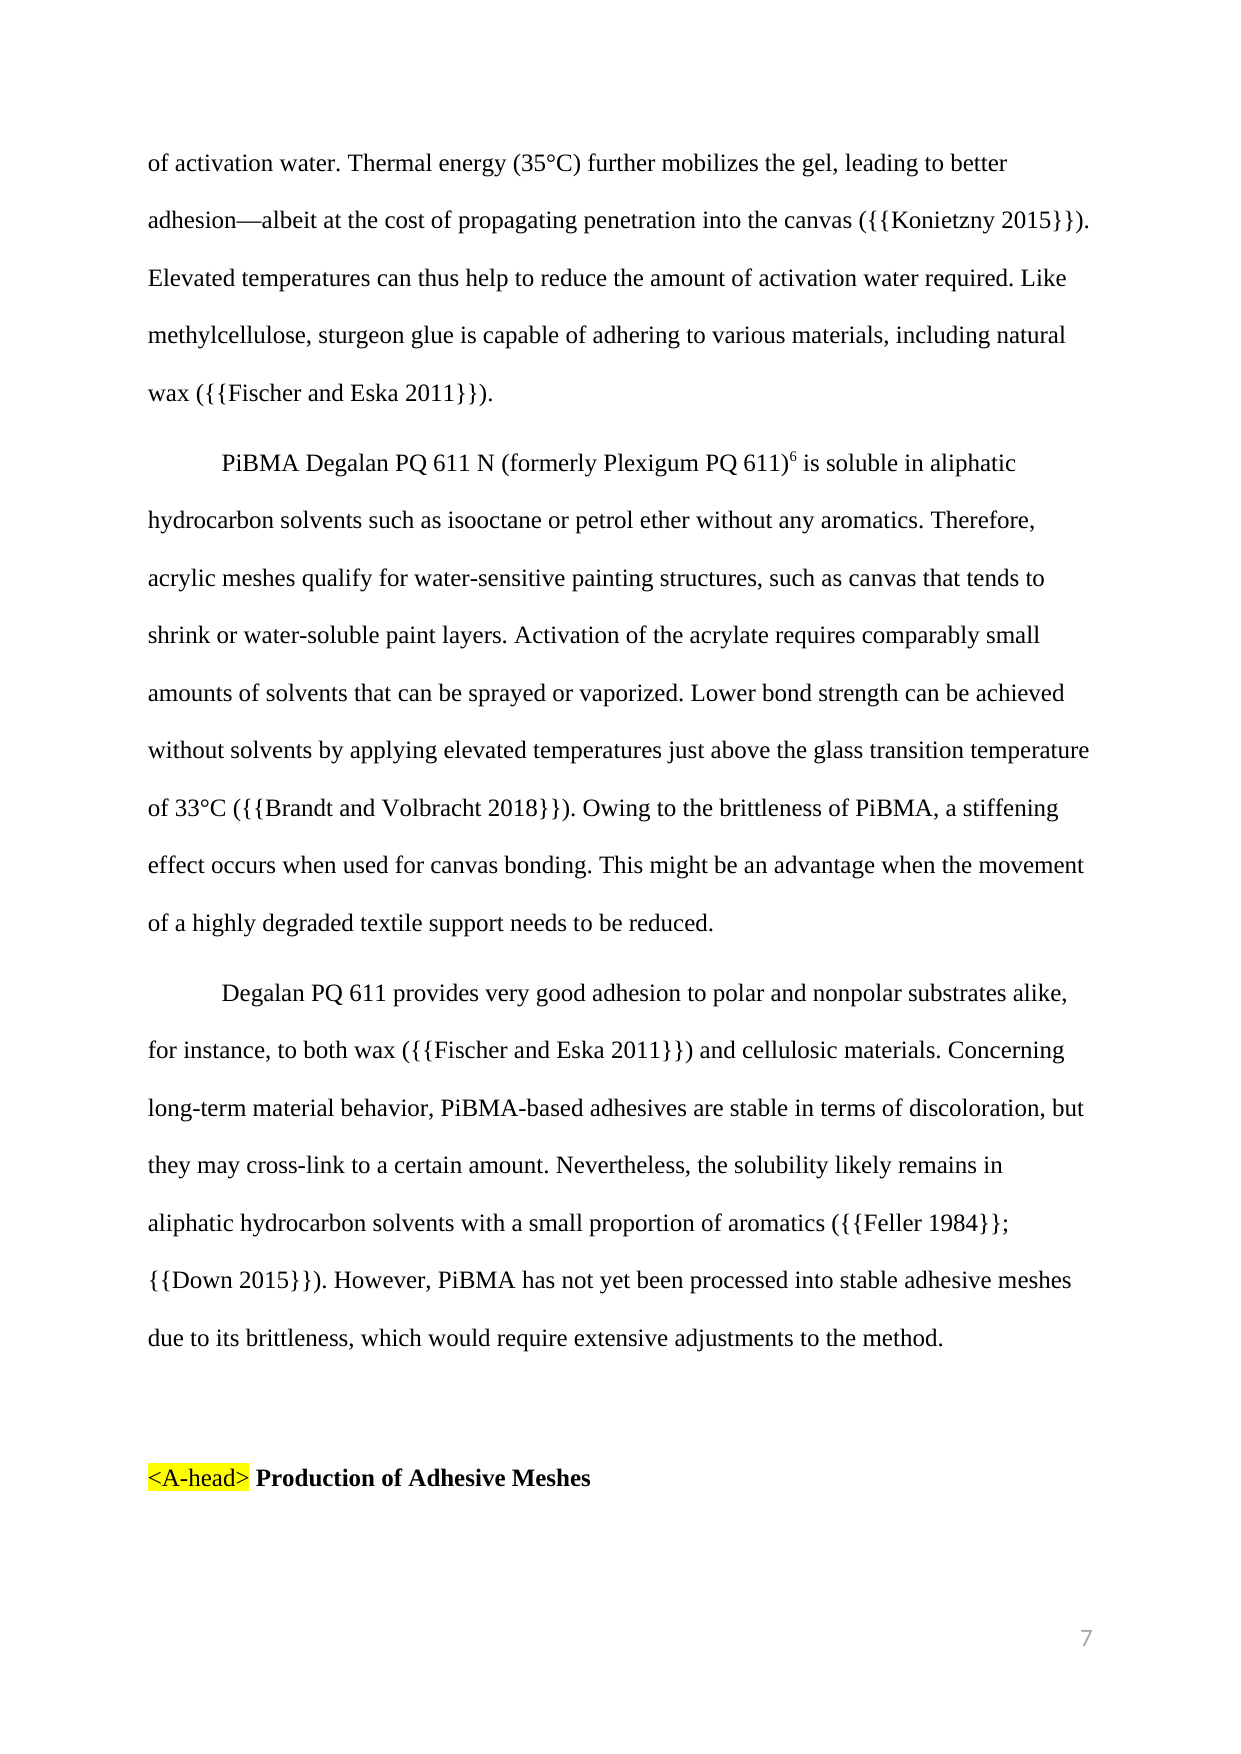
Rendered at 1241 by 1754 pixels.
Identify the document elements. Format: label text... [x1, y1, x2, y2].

subtitle <A-head> Production of Adhesive Meshes [249, 1463, 1093, 1491]
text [148, 148, 1093, 406]
text PiBMA Degalan PQ 611 N (formerly Plexigum PQ 611) is soluble in aliphatic hydrocarbon solvents such as isooctane or petrol ether without any aromatics. Therefore, acrylic meshes qualify for water-sensitive painting structures, such as canvas that tends to shrink or water-soluble paint layers. Activation of the acrylate requires comparably small amounts of solvents that can be sprayed or vaporized. Lower bond strength can be achieved without solvents by applying elevated temperatures just above the glass transition temperature of 33°C ({{Brandt and Volbracht 2018}}). Owing to the brittleness of PiBMA, a stiffening effect occurs when used for canvas bonding. This might be an advantage when the movement of a highly degraded textile support needs to be reduced. [148, 448, 1093, 936]
text Degalan PQ 611 provides very good adhesion to polar and nonpolar substrates alike, for instance, to both wax ({{Fischer and Eska 2011}}) and cellulosic materials. Concerning long-term material behavior, PiBMA-based adhesives are stable in terms of discoloration, but they may cross-link to a certain amount. Nevertheless, the solubility likely remains in aliphatic hydrocarbon solvents with a small proportion of aromatics ({{Feller 1984}}; {{Down 2015}}). However, PiBMA has not yet been processed into stable adhesive meshes due to its brittleness, which would require extensive adjustments to the method. [148, 978, 1093, 1351]
